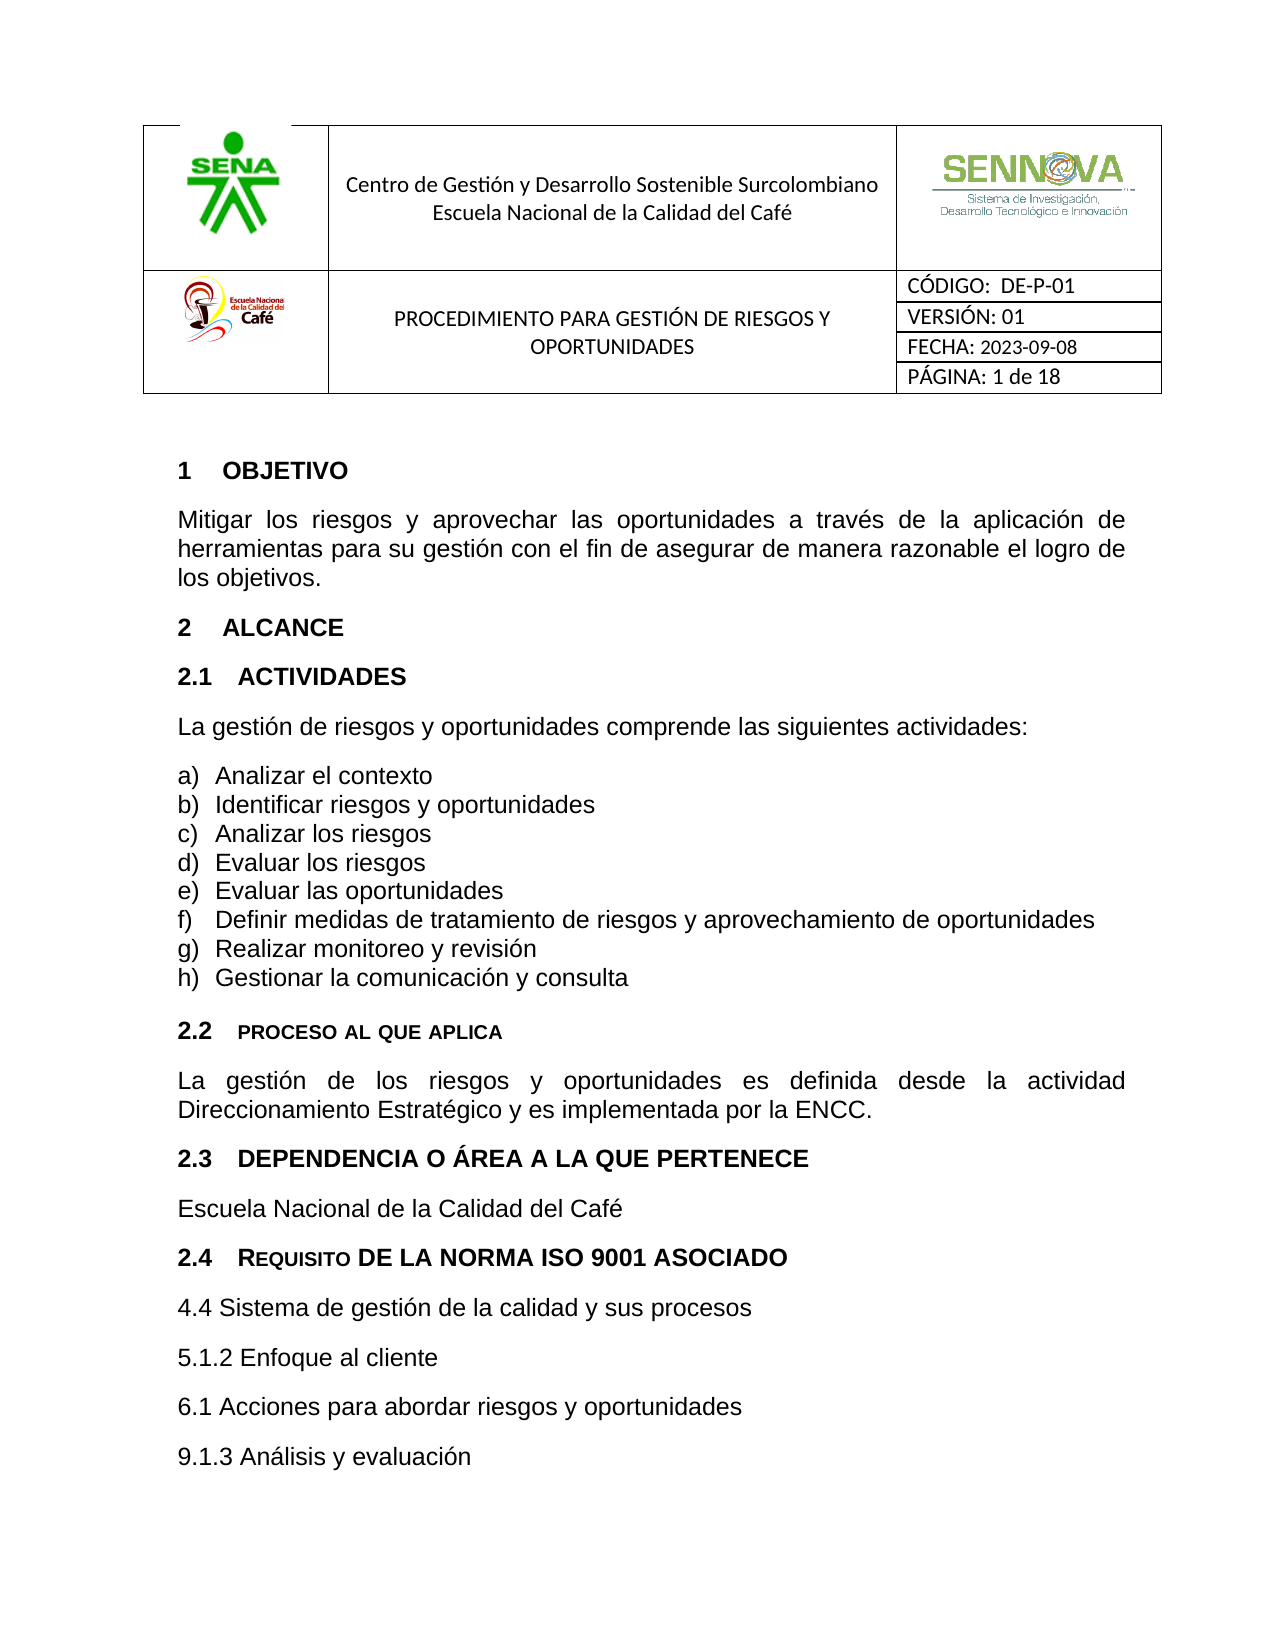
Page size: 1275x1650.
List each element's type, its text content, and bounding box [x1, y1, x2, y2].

text Escuela Nacional de la Calidad del Café [177, 1194, 1127, 1222]
list Gestionar la comunicación y consulta [177, 962, 1127, 991]
text 6.1 Acciones para abordar riesgos y oportunidades [177, 1392, 1127, 1421]
text La gestión de los riesgos y oportunidades es definida desde la actividad Direccionamiento Estratégico y es implementada por la ENCC. [177, 1066, 1127, 1123]
subtitle proceso al que aplica [177, 1016, 1127, 1045]
text Mitigar los riesgos y aprovechar las oportunidades a través de la aplicación de herramientas para su gestión con el fin de asegurar de manera razonable el logro de los objetivos. [177, 505, 1127, 592]
picture [932, 152, 1135, 219]
picture [180, 125, 292, 243]
text La gestión de riesgos y oportunidades comprende las siguientes actividades: [177, 712, 1127, 740]
text 9.1.3 Análisis y evaluación [177, 1442, 1127, 1470]
subtitle Dependencia o área a la que pertenece [177, 1144, 1127, 1173]
subtitle Actividades [177, 662, 1127, 691]
list Identificar riesgos y oportunidades [177, 790, 1127, 819]
list Evaluar los riesgos [177, 847, 1127, 876]
picture [184, 276, 285, 342]
list Evaluar las oportunidades [177, 876, 1127, 905]
subtitle Requisito de la norma ISO 9001 asociado [177, 1243, 1127, 1272]
text 4.4 Sistema de gestión de la calidad y sus procesos [177, 1293, 1127, 1322]
text 5.1.2 Enfoque al cliente [177, 1342, 1127, 1371]
list Analizar los riesgos [177, 819, 1127, 847]
subtitle ALCANCE [177, 612, 1127, 641]
list Definir medidas de tratamiento de riesgos y aprovechamiento de oportunidades [177, 905, 1127, 934]
list Analizar el contexto [177, 761, 1127, 790]
subtitle OBJETIVO [177, 456, 1127, 484]
list Realizar monitoreo y revisión [177, 934, 1127, 962]
